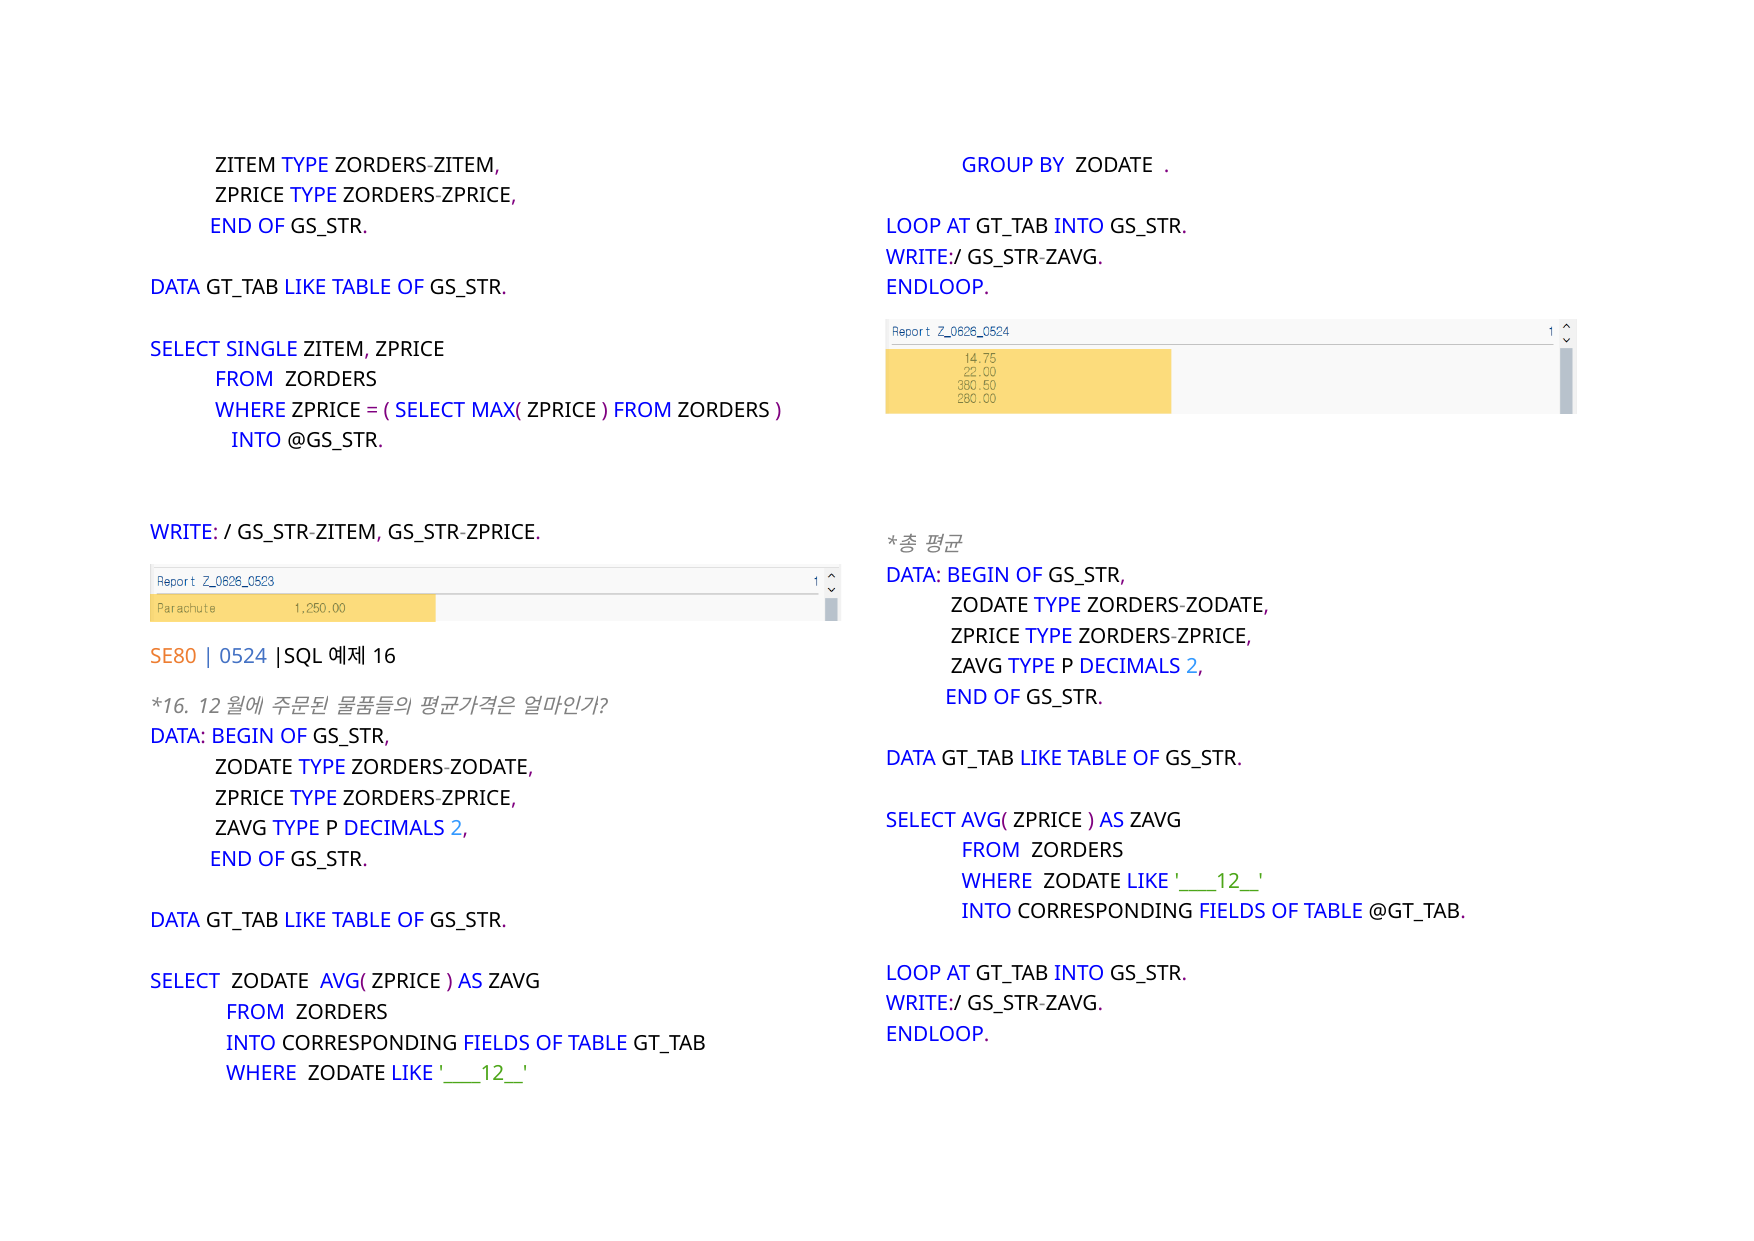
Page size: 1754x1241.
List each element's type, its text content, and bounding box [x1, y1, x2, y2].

picture [150, 564, 842, 621]
text *총 평균 DATA: BEGIN OF GS_STR, ZODATE TYPE ZORDERS-ZODATE, ZPRICE TYPE ZORDERS-ZPRICE, ZAVG TYPE P DECIMALS 2, END OF GS_STR. DATA GT_TAB LIKE TABLE OF GS_STR. SELECT AVG( ZPRICE ) AS ZAVG FROM ZORDERS WHERE ZODATE LIKE '____12__' INTO CORRESPONDING FIELDS OF TABLE @GT_TAB. LOOP AT GT_TAB INTO GS_STR. WRITE:/ GS_STR-ZAVG. ENDLOOP. [886, 527, 1577, 1048]
picture [885, 319, 1577, 414]
text SE80 | 0524 |SQL 예제 16 [150, 639, 841, 670]
text *16. 12월에 주문된 물품들의 평균가격은 얼마인가? DATA: BEGIN OF GS_STR, ZODATE TYPE ZORDERS-ZODATE, ZPRICE TYPE ZORDERS-ZPRICE, ZAVG TYPE P DECIMALS 2, END OF GS_STR. DATA GT_TAB LIKE TABLE OF GS_STR. SELECT ZODATE AVG( ZPRICE ) AS ZAVG FROM ZORDERS INTO CORRESPONDING FIELDS OF TABLE GT_TAB WHERE ZODATE LIKE '____12__' GROUP BY ZODATE . LOOP AT GT_TAB INTO GS_STR. WRITE:/ GS_STR-ZAVG. ENDLOOP. [886, 150, 1577, 301]
text *16. 12월에 주문된 물품들의 평균가격은 얼마인가? DATA: BEGIN OF GS_STR, ZODATE TYPE ZORDERS-ZODATE, ZPRICE TYPE ZORDERS-ZPRICE, ZAVG TYPE P DECIMALS 2, END OF GS_STR. DATA GT_TAB LIKE TABLE OF GS_STR. SELECT ZODATE AVG( ZPRICE ) AS ZAVG FROM ZORDERS INTO CORRESPONDING FIELDS OF TABLE GT_TAB WHERE ZODATE LIKE '____12__' GROUP BY ZODATE . LOOP AT GT_TAB INTO GS_STR. WRITE:/ GS_STR-ZAVG. ENDLOOP. [150, 689, 841, 1087]
